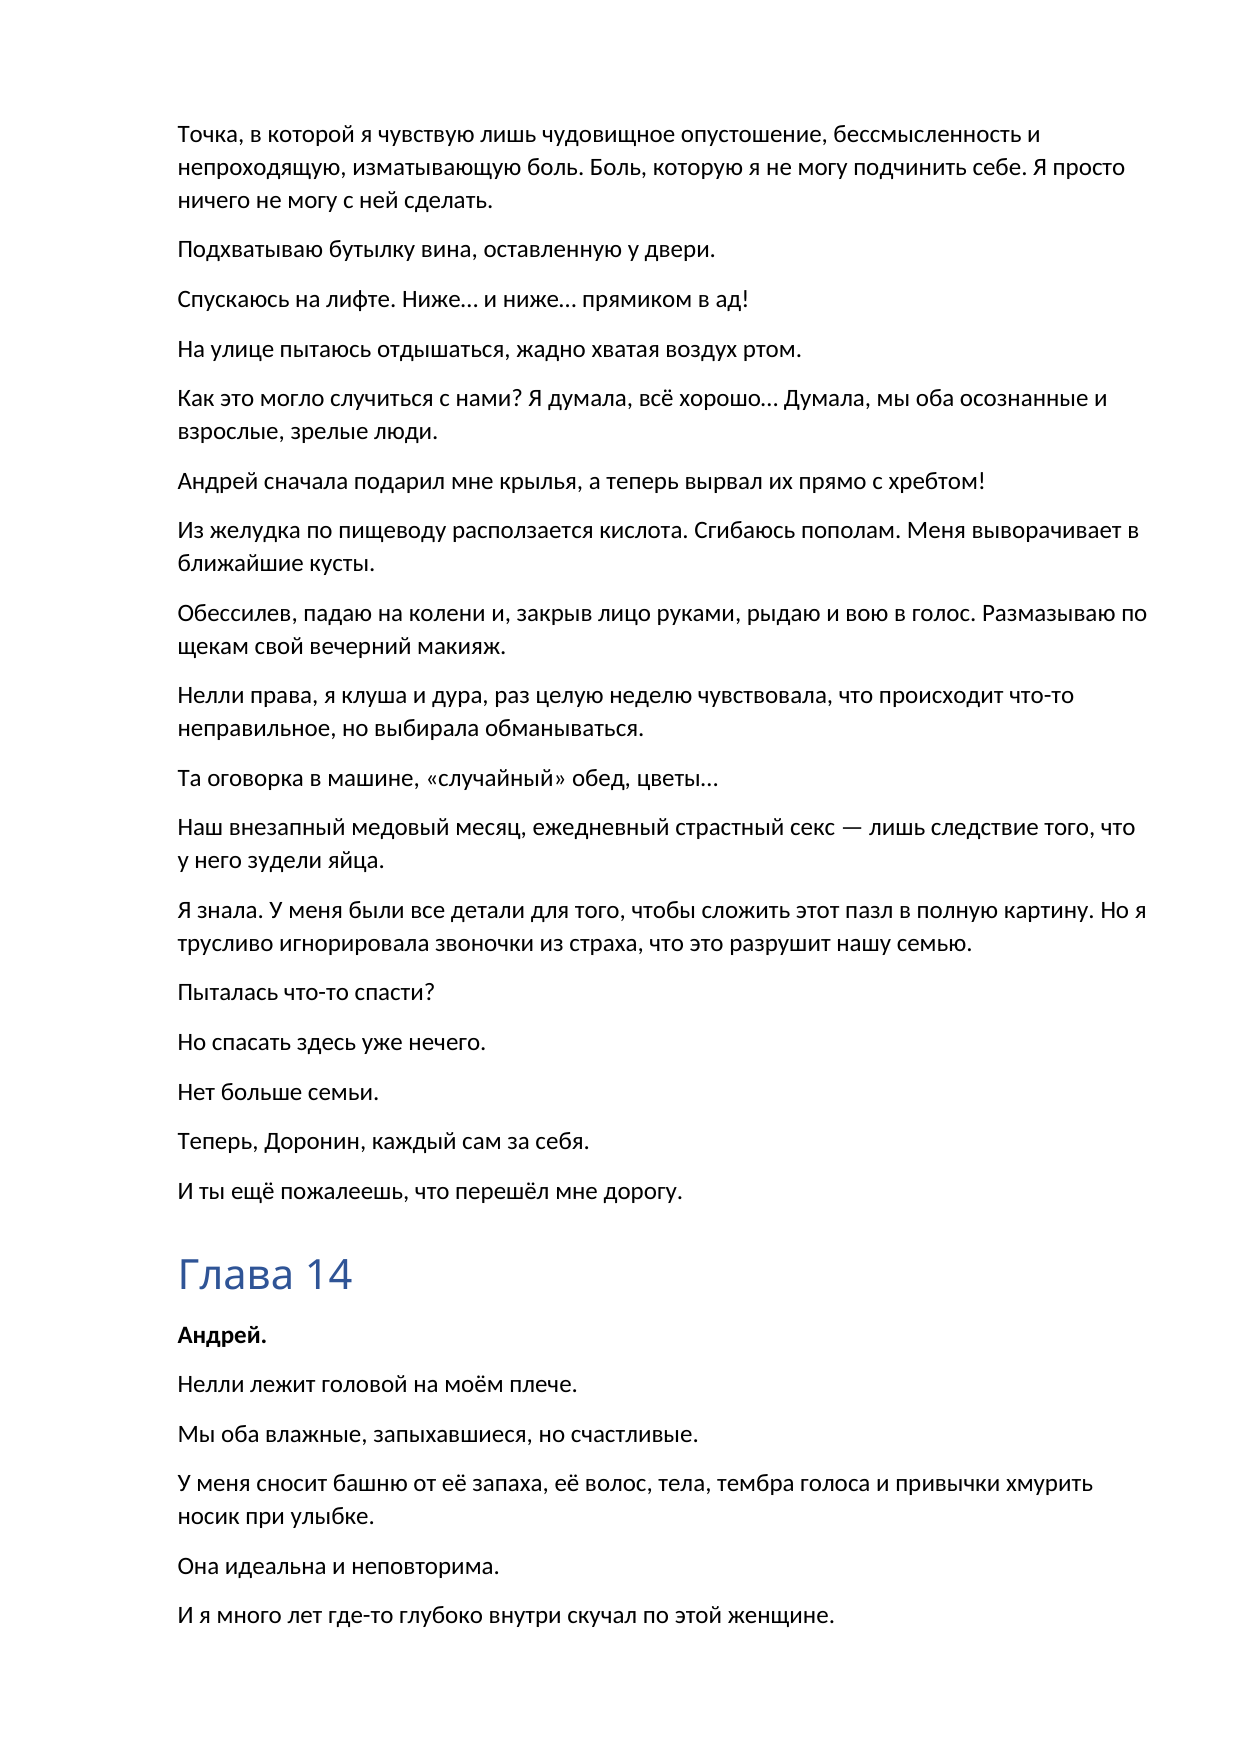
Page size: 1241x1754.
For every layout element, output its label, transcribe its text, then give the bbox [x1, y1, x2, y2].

text Спускаюсь на лифте. Ниже… и ниже… прямиком в ад! [177, 283, 1152, 314]
text Из желудка по пищеводу расползается кислота. Сгибаюсь пополам. Меня выворачивает в ближайшие кусты. [177, 514, 1152, 578]
text Нелли лежит головой на моём плече. [177, 1368, 1152, 1399]
text Обессилев, падаю на колени и, закрыв лицо руками, рыдаю и вою в голос. Размазываю по щекам свой вечерний макияж. [177, 597, 1152, 660]
text Она идеальна и неповторима. [177, 1550, 1152, 1581]
text Как это могло случиться с нами? Я думала, всё хорошо… Думала, мы оба осознанные и взрослые, зрелые люди. [177, 382, 1152, 446]
text Теперь, Доронин, каждый сам за себя. [177, 1125, 1152, 1156]
text Наш внезапный медовый месяц, ежедневный страстный секс — лишь следствие того, что у него зудели яйца. [177, 811, 1152, 875]
text Мы оба влажные, запыхавшиеся, но счастливые. [177, 1418, 1152, 1448]
text Нелли права, я клуша и дура, раз целую неделю чувствовала, что происходит что-то неправильное, но выбирала обманываться. [177, 679, 1152, 743]
text И ты ещё пожалеешь, что перешёл мне дорогу. [177, 1175, 1152, 1205]
text И я много лет где-то глубоко внутри скучал по этой женщине. [177, 1599, 1152, 1630]
text Но спасать здесь уже нечего. [177, 1026, 1152, 1057]
text Подхватываю бутылку вина, оставленную у двери. [177, 233, 1152, 264]
text Та оговорка в машине, «случайный» обед, цветы… [177, 762, 1152, 792]
text У меня сносит башню от её запаха, её волос, тела, тембра голоса и привычки хмурить носик при улыбке. [177, 1467, 1152, 1531]
text Андрей. [177, 1319, 1152, 1349]
text Я знала. У меня были все детали для того, чтобы сложить этот пазл в полную картину. Но я трусливо игнорировала звоночки из страха, что это разрушит нашу семью. [177, 894, 1152, 957]
text Андрей сначала подарил мне крылья, а теперь вырвал их прямо с хребтом! [177, 465, 1152, 495]
subtitle Глава 14 [177, 1245, 1152, 1302]
text Нет больше семьи. [177, 1076, 1152, 1106]
text Пыталась что-то спасти? [177, 976, 1152, 1007]
text На улице пытаюсь отдышаться, жадно хватая воздух ртом. [177, 333, 1152, 363]
text Точка, в которой я чувствую лишь чудовищное опустошение, бессмысленность и непроходящую, изматывающую боль. Боль, которую я не могу подчинить себе. Я просто ничего не могу с ней сделать. [177, 118, 1152, 214]
